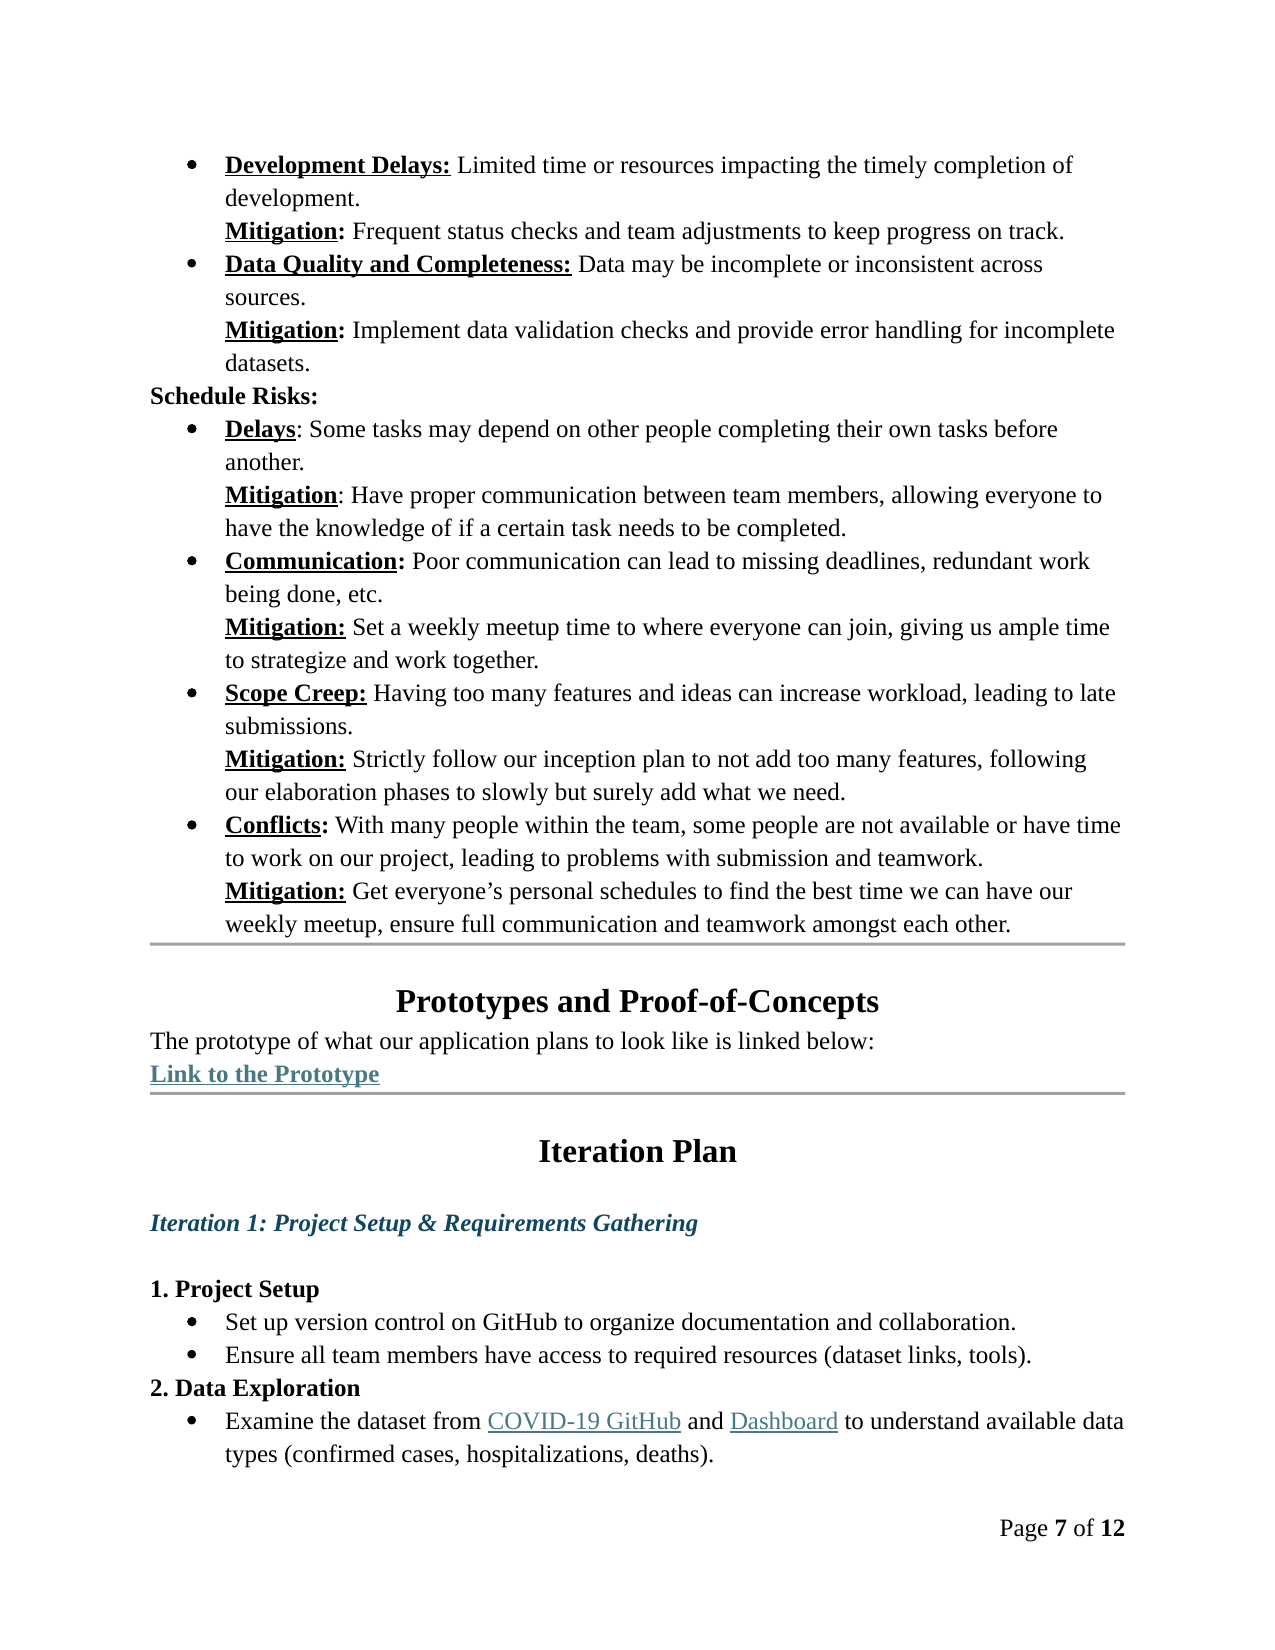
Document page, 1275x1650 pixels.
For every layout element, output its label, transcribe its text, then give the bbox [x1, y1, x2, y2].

list Mitigation: Frequent status checks and team adjustments to keep progress on track. [225, 216, 1125, 245]
list Examine the dataset from COVID-19 GitHub and Dashboard to understand available data types (confirmed cases, hospitalizations, deaths). [187, 1406, 1125, 1468]
text Iteration 1: Project Setup & Requirements Gathering [150, 1208, 1125, 1237]
list Development Delays: Limited time or resources impacting the timely completion of development. [187, 150, 1125, 212]
list Mitigation: Get everyone’s personal schedules to find the best time we can have our weekly meetup, ensure full communication and teamwork amongst each other. [225, 876, 1125, 938]
list Scope Creep: Having too many features and ideas can increase workload, leading to late submissions. [187, 678, 1125, 740]
list Communication: Poor communication can lead to missing deadlines, redundant work being done, etc. [187, 546, 1125, 608]
text Iteration Plan [150, 1131, 1125, 1169]
list Mitigation: Set a weekly meetup time to where everyone can join, giving us ample time to strategize and work together. [225, 612, 1125, 674]
list Set up version control on GitHub to organize documentation and collaboration. [187, 1307, 1125, 1336]
text Link to the Prototype [150, 1059, 1125, 1087]
list Conflicts: With many people within the team, some people are not available or have time to work on our project, leading to problems with submission and teamwork. [187, 810, 1125, 872]
text Prototypes and Proof-of-Concepts [150, 982, 1125, 1020]
list Ensure all team members have access to required resources (dataset links, tools). [187, 1340, 1125, 1369]
list Mitigation: Implement data validation checks and provide error handling for incomplete datasets. [225, 315, 1125, 377]
text The prototype of what our application plans to look like is linked below: [150, 1026, 1125, 1054]
text Schedule Risks: [150, 381, 1125, 410]
list Mitigation: Have proper communication between team members, allowing everyone to have the knowledge of if a certain task needs to be completed. [225, 480, 1125, 542]
list Data Quality and Completeness: Data may be incomplete or inconsistent across sources. [187, 249, 1125, 311]
list Mitigation: Strictly follow our inception plan to not add too many features, following our elaboration phases to slowly but surely add what we need. [225, 744, 1125, 806]
list Delays: Some tasks may depend on other people completing their own tasks before another. [187, 414, 1125, 476]
text 1. Project Setup [150, 1274, 1125, 1303]
text 2. Data Exploration [150, 1373, 1125, 1402]
